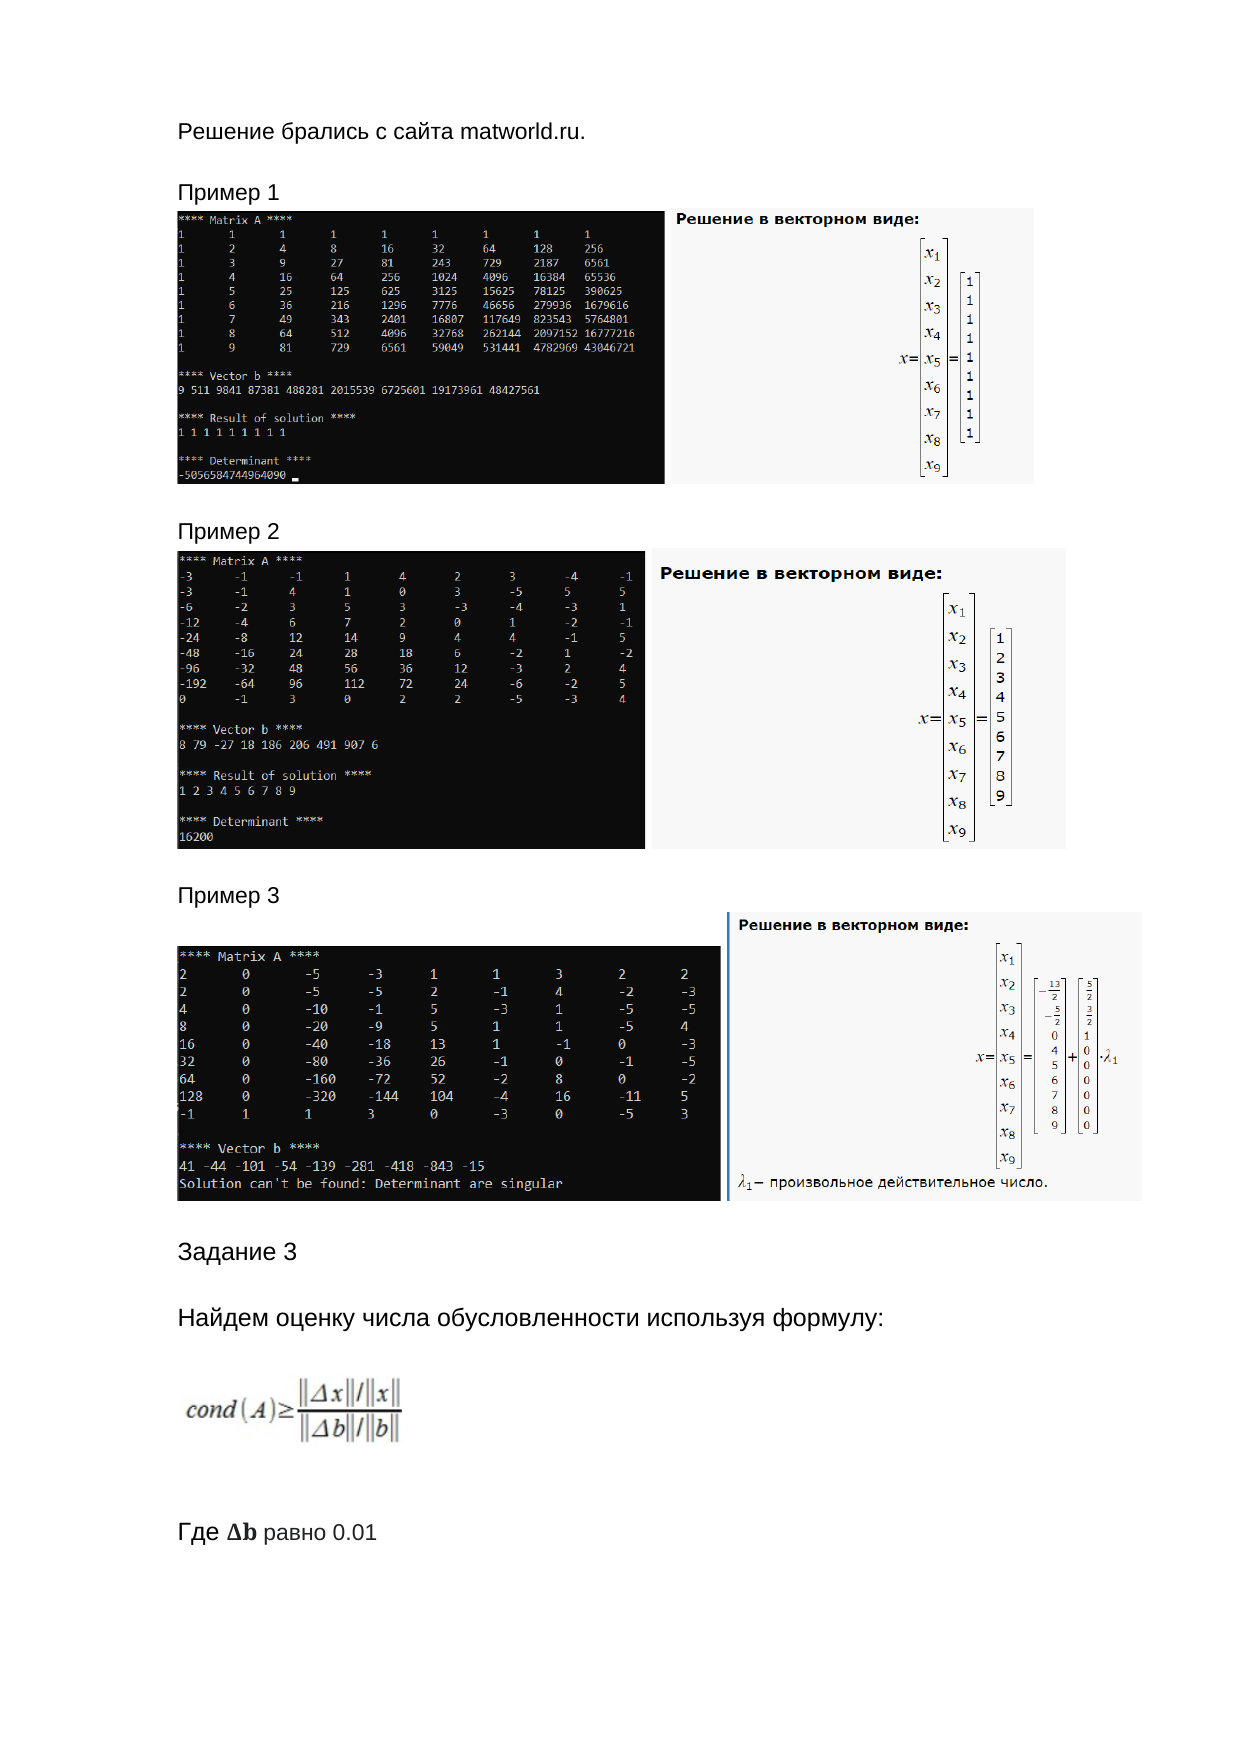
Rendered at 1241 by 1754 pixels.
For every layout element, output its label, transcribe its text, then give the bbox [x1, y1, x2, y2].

text Где Δb равно 0.01 [263, 1515, 1152, 1547]
picture [727, 912, 1143, 1201]
text Задание 3 Найдем оценку числа обусловленности используя формулу: [177, 1237, 1152, 1332]
text Где Δb равно 0.01 [177, 1515, 226, 1547]
text Решение брались с сайта matworld.ru. [177, 118, 1152, 144]
picture [177, 946, 721, 1201]
picture [671, 208, 1035, 484]
text Пример 2 [177, 518, 1152, 544]
text Пример 3 [177, 882, 1152, 908]
picture [177, 211, 665, 484]
text Пример 1 [177, 178, 1152, 205]
picture [177, 1369, 403, 1446]
picture [651, 548, 1067, 849]
picture [177, 551, 646, 849]
